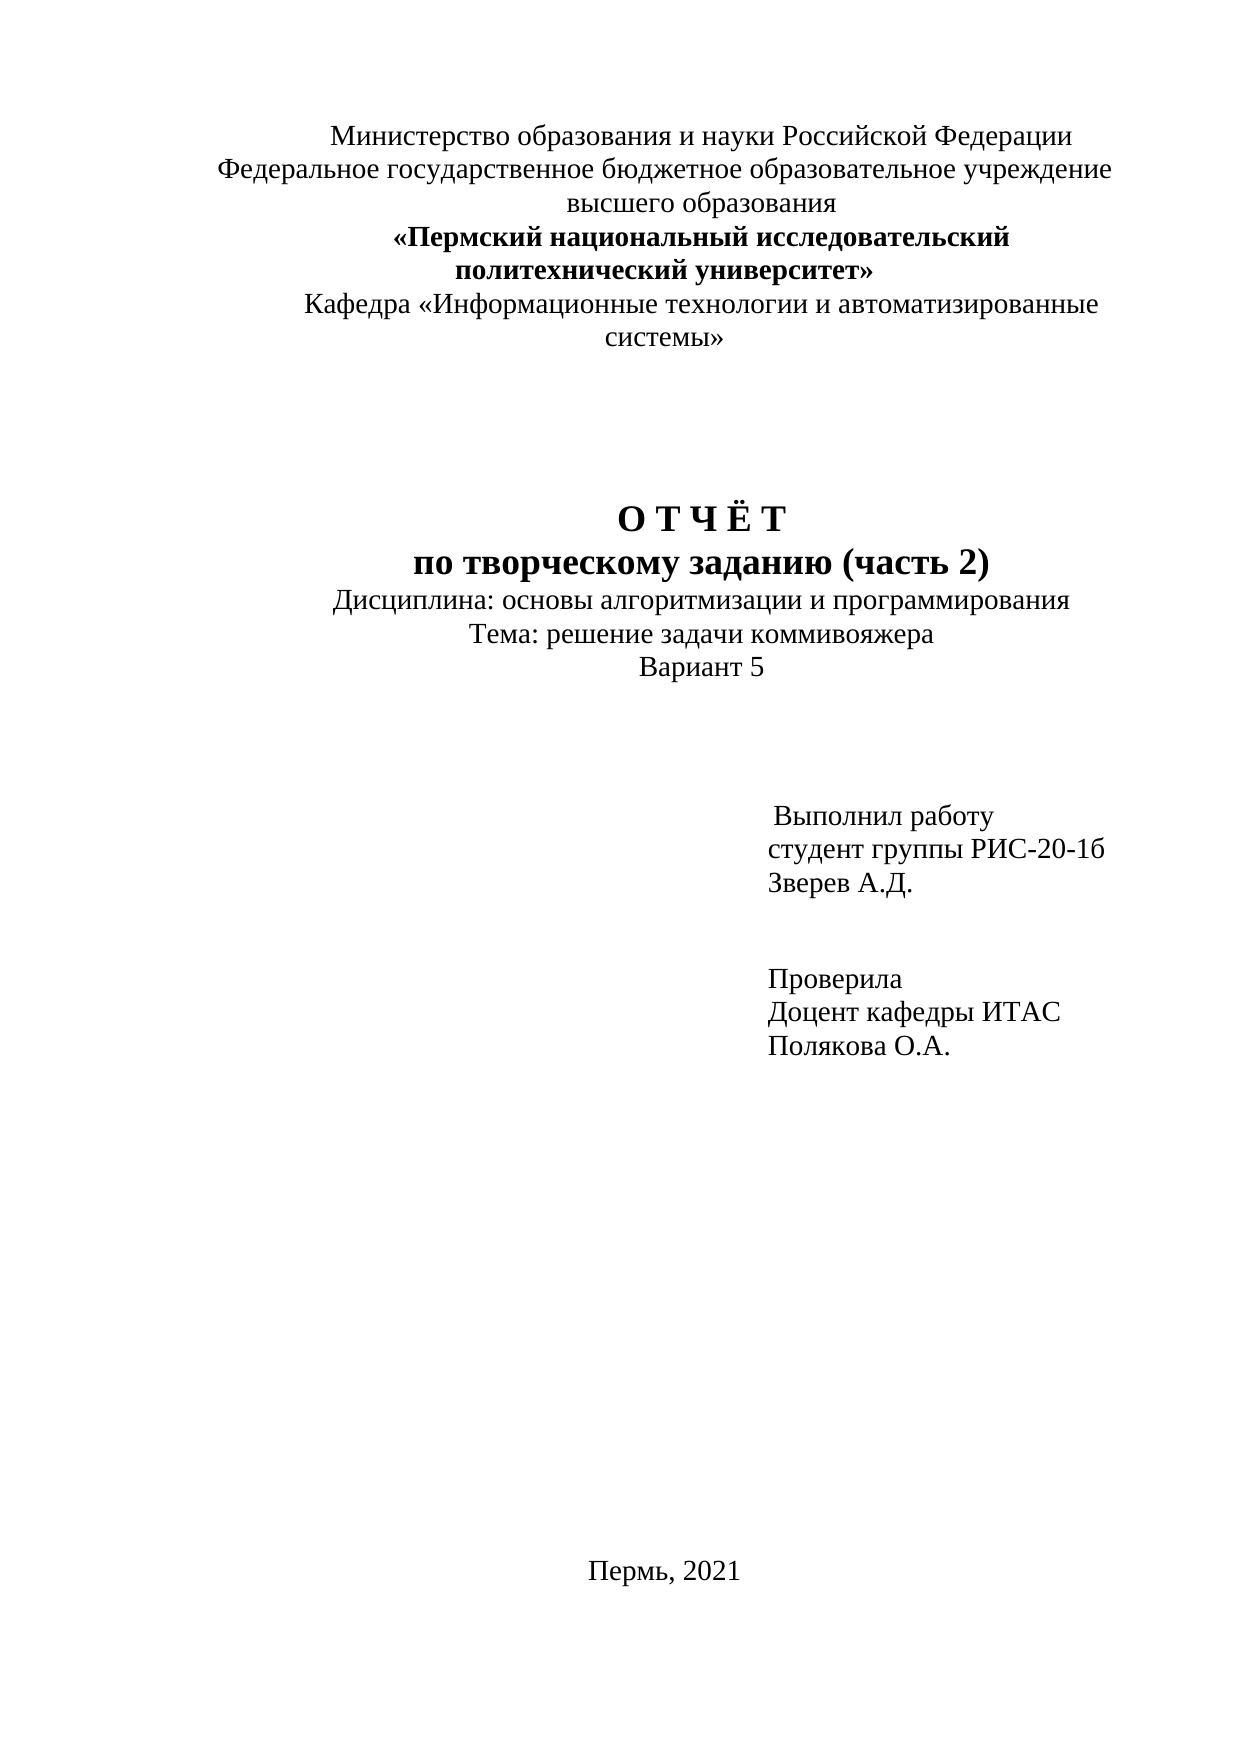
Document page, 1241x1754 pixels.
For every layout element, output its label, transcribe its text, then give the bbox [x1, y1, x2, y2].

text Проверила [768, 961, 1152, 994]
text Кафедра «Информационные технологии и автоматизированные системы» [177, 286, 1152, 353]
text высшего‌ ‌образования‌ [177, 185, 1152, 219]
text Выполнил работу [177, 798, 1152, 831]
text Пермь, 2021 [177, 1553, 1152, 1587]
text Министерство образования и науки Российской Федерации Федеральное‌ ‌государственное‌ ‌бюджетное‌ ‌образовательное‌ ‌учреждение‌ [177, 118, 1152, 185]
text «Пермский национальный исследовательский политехнический университет» [177, 219, 1152, 286]
text Вариант 5 [177, 649, 1152, 683]
text О Т Ч Ё Т [177, 496, 1152, 539]
text Доцент кафедры ИТАС [768, 994, 1152, 1028]
text студент группы РИС-20-1б [768, 831, 1152, 865]
text Полякова О.А. [768, 1028, 1152, 1061]
text по творческому заданию (часть 2) [177, 539, 1152, 582]
text Тема: решение задачи коммивояжера [177, 616, 1152, 649]
text Дисциплина: основы алгоритмизации и программирования [177, 582, 1152, 616]
text Зверев А.Д. [768, 865, 1152, 898]
